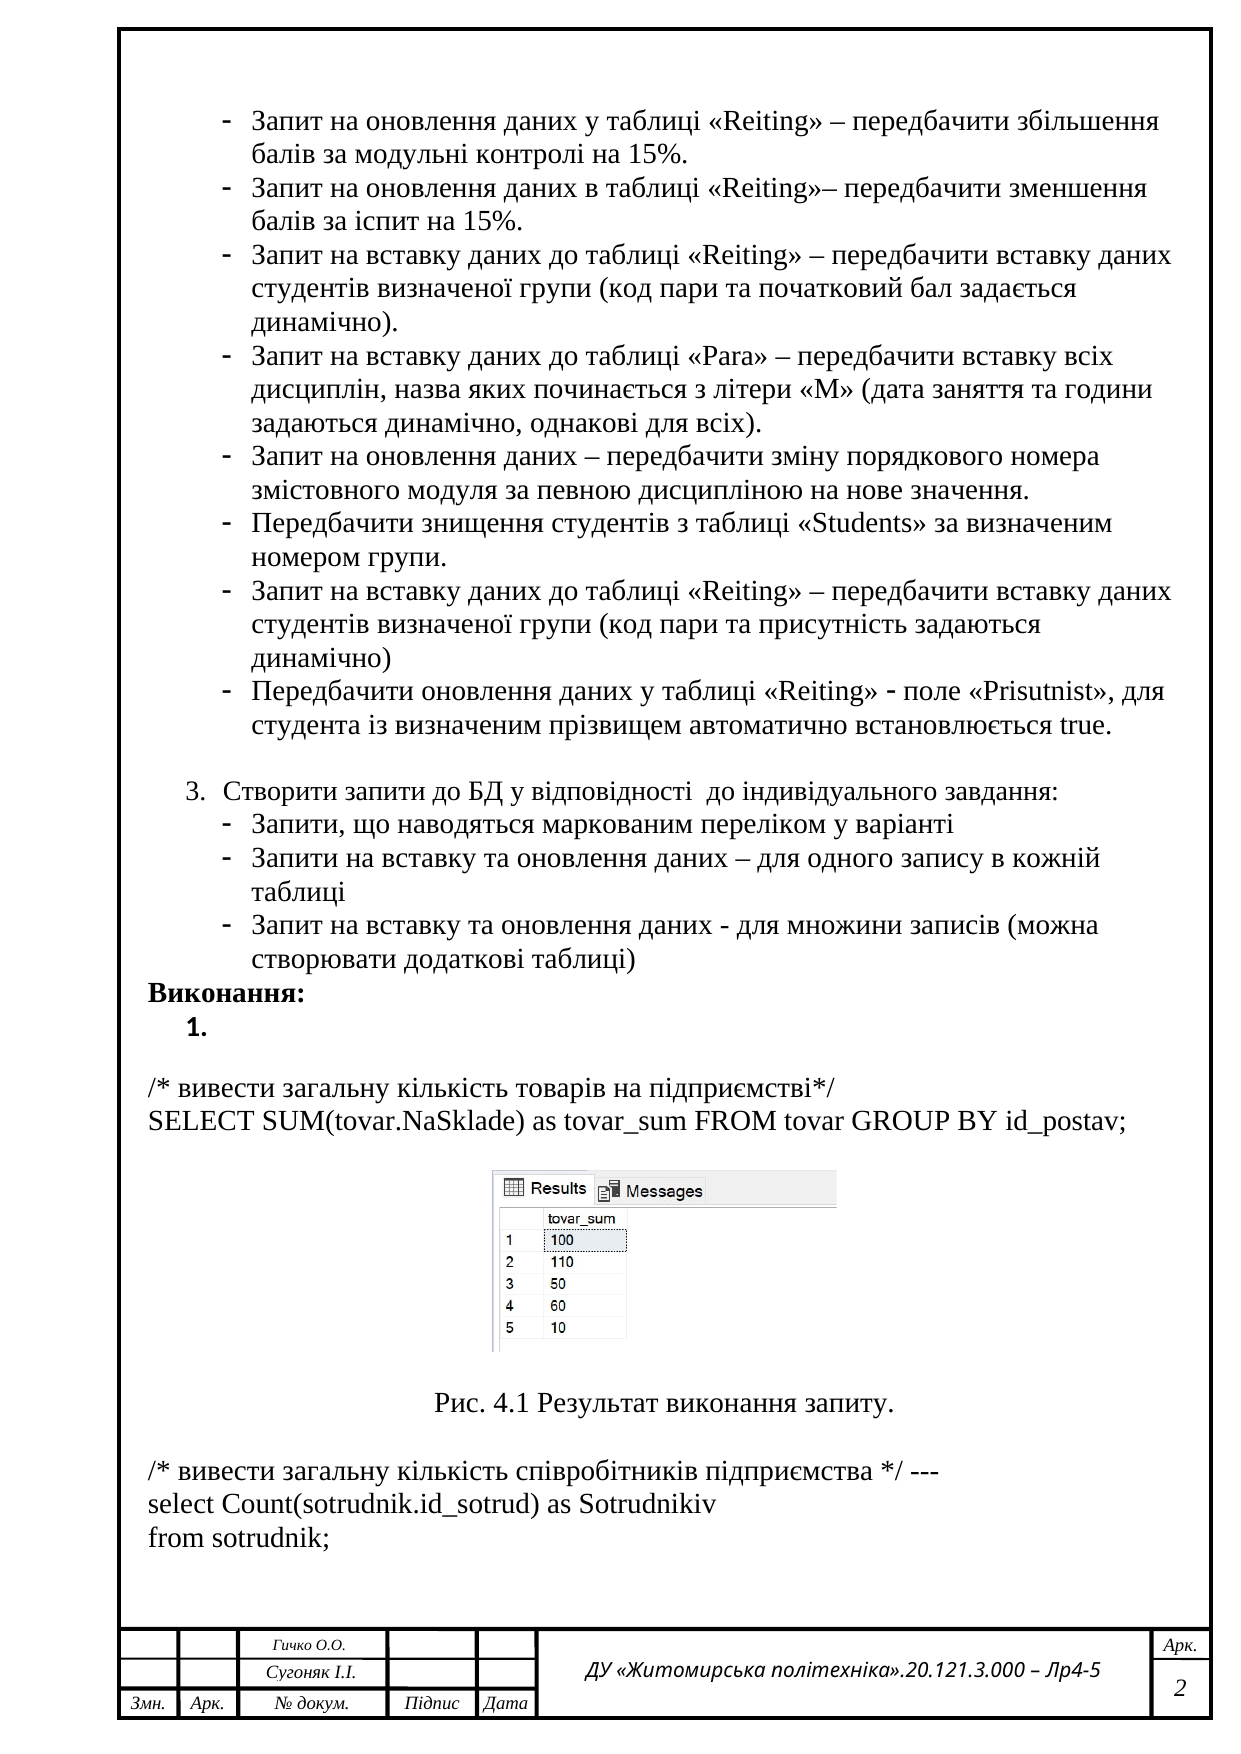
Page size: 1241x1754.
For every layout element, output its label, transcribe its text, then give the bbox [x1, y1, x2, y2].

text /* вивести загальну кількість товарів на підприємстві*/ [148, 1070, 1181, 1103]
list Передбачити оновлення даних у таблиці «Reiting» поле «Prisutnist», для студента із визначеним прізвищем автоматично встановлюється true. [222, 673, 1181, 741]
text from sotrudnik; [148, 1520, 1181, 1553]
text select Count(sotrudnik.id_sotrud) as Sotrudnikiv [148, 1486, 1181, 1520]
list Запит на вставку даних до таблиці «Para» – передбачити вставку всіх дисциплін, назва яких починається з літери «М» (дата заняття та години задаються динамічно, однакові для всіх). [222, 338, 1181, 438]
text Виконання: [148, 975, 1181, 1008]
list Запит на вставку даних до таблиці «Reiting» – передбачити вставку даних студентів визначеної групи (код пари та присутність задаються динамічно) [222, 573, 1181, 673]
list Запит на оновлення даних в таблиці «Reiting»– передбачити зменшення балів за іспит на 15%. [222, 170, 1181, 237]
text /* вивести загальну кількість співробітників підприємства */ --- [148, 1453, 1181, 1486]
list Запит на вставку та оновлення даних - для множини записів (можна створювати додаткові таблиці) [222, 907, 1181, 975]
list Запит на оновлення даних у таблиці «Reiting» – передбачити збільшення балів за модульні контролі на 15%. [222, 103, 1181, 170]
list Запити, що наводяться маркованим переліком у варіанті [222, 807, 1181, 840]
picture [492, 1170, 837, 1352]
list Створити запити до БД у відповідності до індивідуального завдання: [185, 774, 1181, 807]
list Запити на вставку та оновлення даних – для одного запису в кожній таблиці [222, 840, 1181, 907]
text Рис. 4.1 Результат виконання запиту. [148, 1386, 1181, 1419]
text SELECT SUM(tovar.NaSklade) as tovar_sum FROM tovar GROUP BY id_postav; [148, 1103, 1181, 1137]
list Запит на вставку даних до таблиці «Reiting» – передбачити вставку даних студентів визначеної групи (код пари та початковий бал задається динамічно). [222, 237, 1181, 338]
list Запит на оновлення даних – передбачити зміну порядкового номера змістовного модуля за певною дисципліною на нове значення. [222, 438, 1181, 506]
list Передбачити знищення студентів з таблиці «Students» за визначеним номером групи. [222, 506, 1181, 573]
